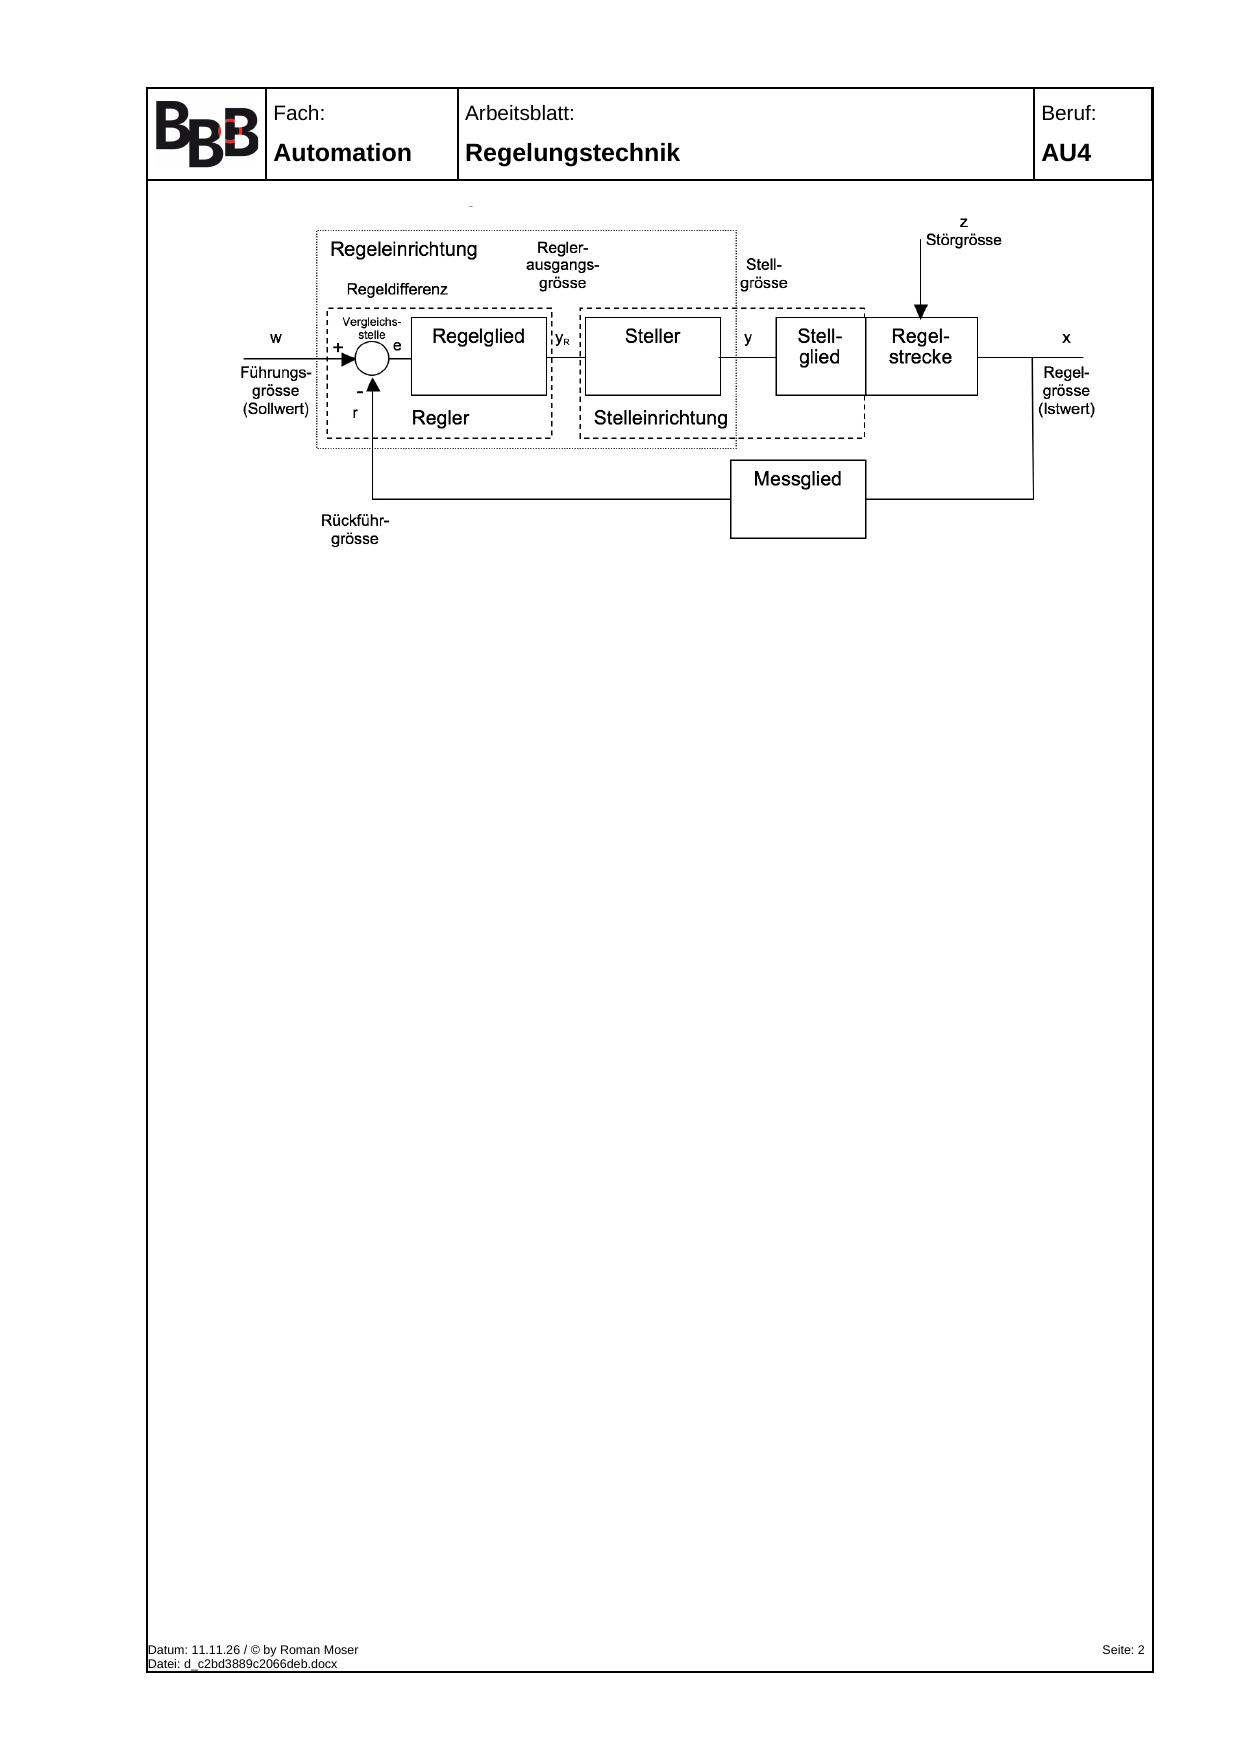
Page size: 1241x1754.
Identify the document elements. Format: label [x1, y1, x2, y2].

picture [221, 206, 1109, 558]
picture [155, 101, 259, 169]
